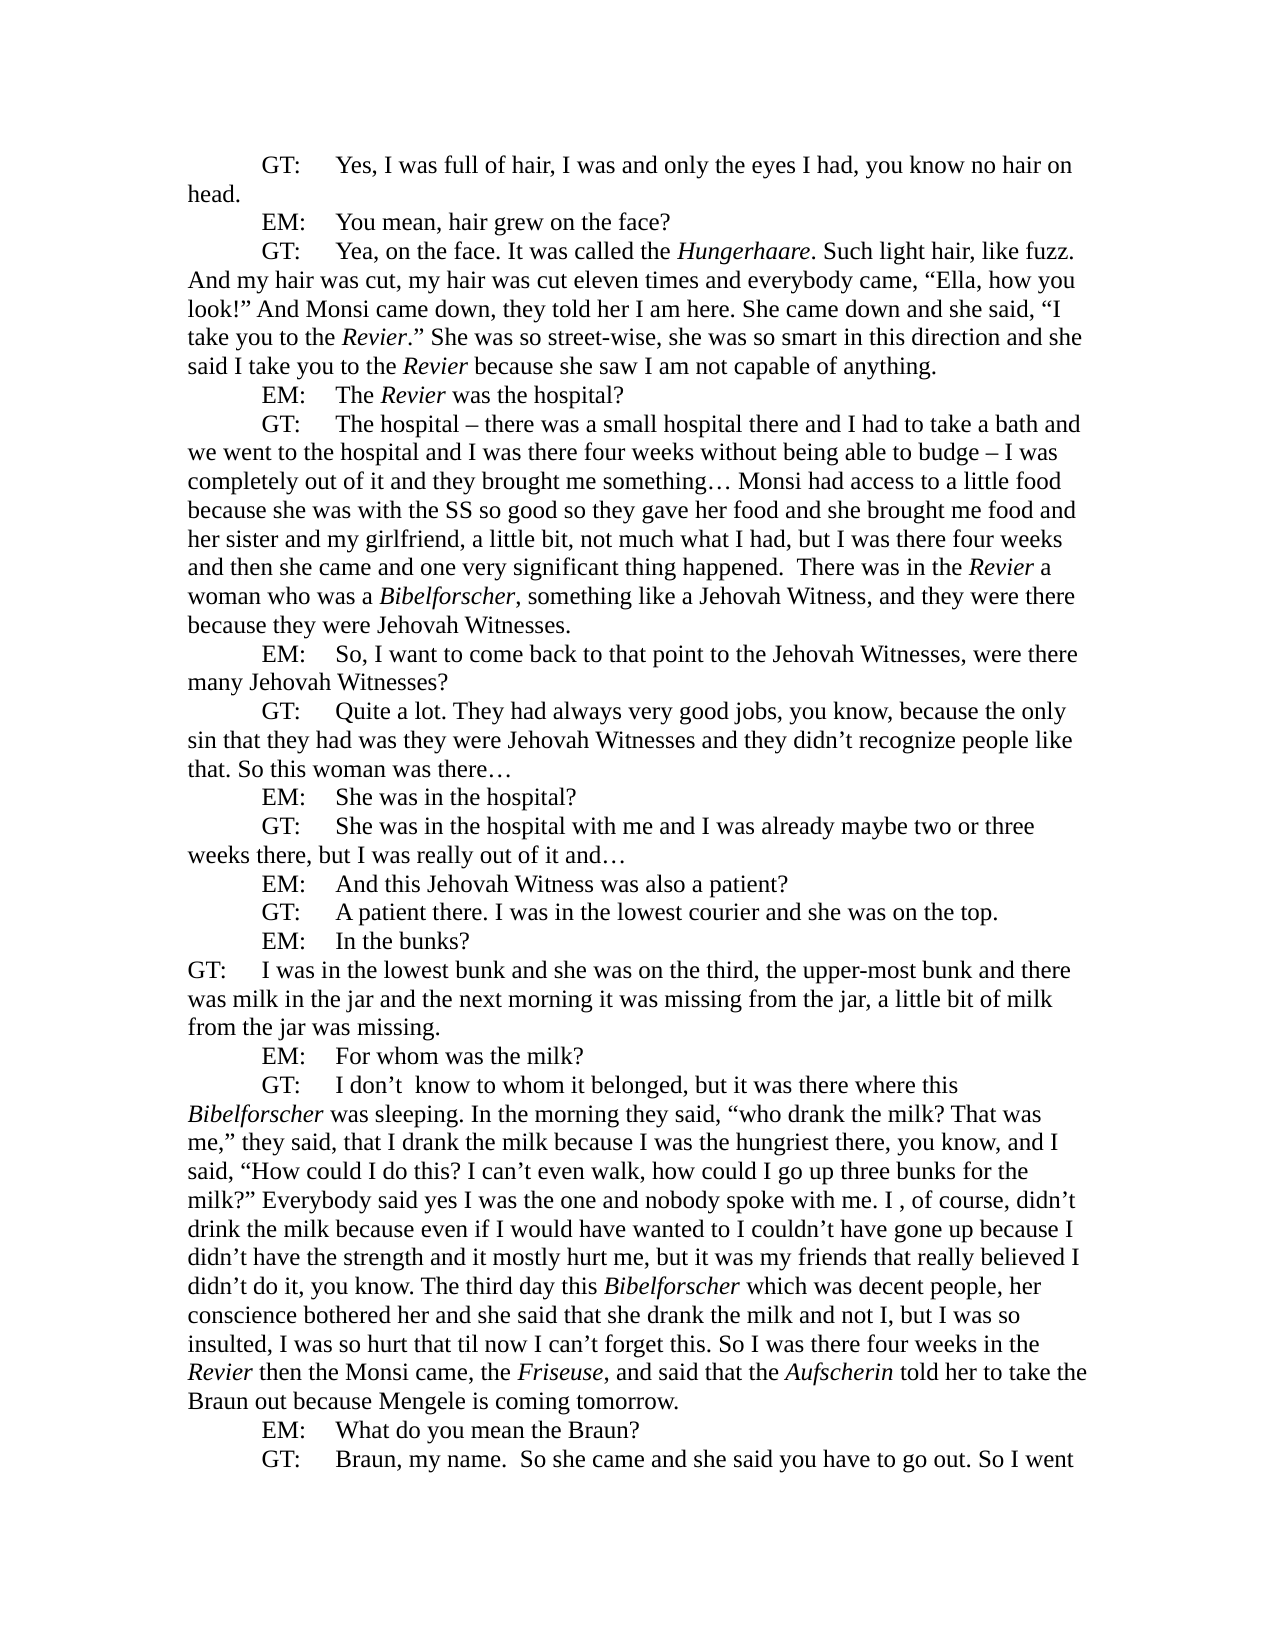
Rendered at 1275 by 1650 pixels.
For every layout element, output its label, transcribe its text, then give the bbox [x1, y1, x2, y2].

text EM: And this Jehovah Witness was also a patient? [187, 869, 1087, 897]
text EM: In the bunks? [187, 926, 1087, 955]
text GT: I don’t know to whom it belonged, but it was there where this Bibelforscher was sleeping. In the morning they said, “who drank the milk? That was me,” they said, that I drank the milk because I was the hungriest there, you know, and I said, “How could I do this? I can’t even walk, how could I go up three bunks for the milk?” Everybody said yes I was the one and nobody spoke with me. I , of course, didn’t drink the milk because even if I would have wanted to I couldn’t have gone up because I didn’t have the strength and it mostly hurt me, but it was my friends that really believed I didn’t do it, you know. The third day this Bibelforscher which was decent people, her conscience bothered her and she said that she drank the milk and not I, but I was so insulted, I was so hurt that til now I can’t forget this. So I was there four weeks in the Revier then the Monsi came, the Friseuse, and said that the Aufscherin told her to take the Braun out because Mengele is coming tomorrow. [187, 1070, 1087, 1415]
text EM: The Revier was the hospital? [187, 380, 1087, 409]
text GT: A patient there. I was in the lowest courier and she was on the top. [187, 897, 1087, 926]
text GT: Quite a lot. They had always very good jobs, you know, because the only sin that they had was they were Jehovah Witnesses and they didn’t recognize people like that. So this woman was there… [187, 696, 1087, 782]
text GT: Yes, I was full of hair, I was and only the eyes I had, you know no hair on head. [187, 150, 1087, 207]
text EM: She was in the hospital? [187, 782, 1087, 811]
text GT: Yea, on the face. It was called the Hungerhaare. Such light hair, like fuzz. And my hair was cut, my hair was cut eleven times and everybody came, “Ella, how you look!” And Monsi came down, they told her I am here. She came down and she said, “I take you to the Revier.” She was so street-wise, she was so smart in this direction and she said I take you to the Revier because she saw I am not capable of anything. [187, 236, 1087, 380]
text EM: What do you mean the Braun? [187, 1415, 1087, 1444]
text EM: For whom was the milk? [187, 1041, 1087, 1070]
text EM: You mean, hair grew on the face? [187, 207, 1087, 236]
text GT: The hospital – there was a small hospital there and I had to take a bath and we went to the hospital and I was there four weeks without being able to budge – I was completely out of it and they brought me something… Monsi had access to a little food because she was with the SS so good so they gave her food and she brought me food and her sister and my girlfriend, a little bit, not much what I had, but I was there four weeks and then she came and one very significant thing happened. There was in the Revier a woman who was a Bibelforscher, something like a Jehovah Witness, and they were there because they were Jehovah Witnesses. [187, 409, 1087, 639]
text GT: She was in the hospital with me and I was already maybe two or three weeks there, but I was really out of it and… [187, 811, 1087, 869]
text GT: I was in the lowest bunk and she was on the third, the upper-most bunk and there was milk in the jar and the next morning it was missing from the jar, a little bit of milk from the jar was missing. [187, 955, 1087, 1041]
text EM: So, I want to come back to that point to the Jehovah Witnesses, were there many Jehovah Witnesses? [187, 639, 1087, 696]
